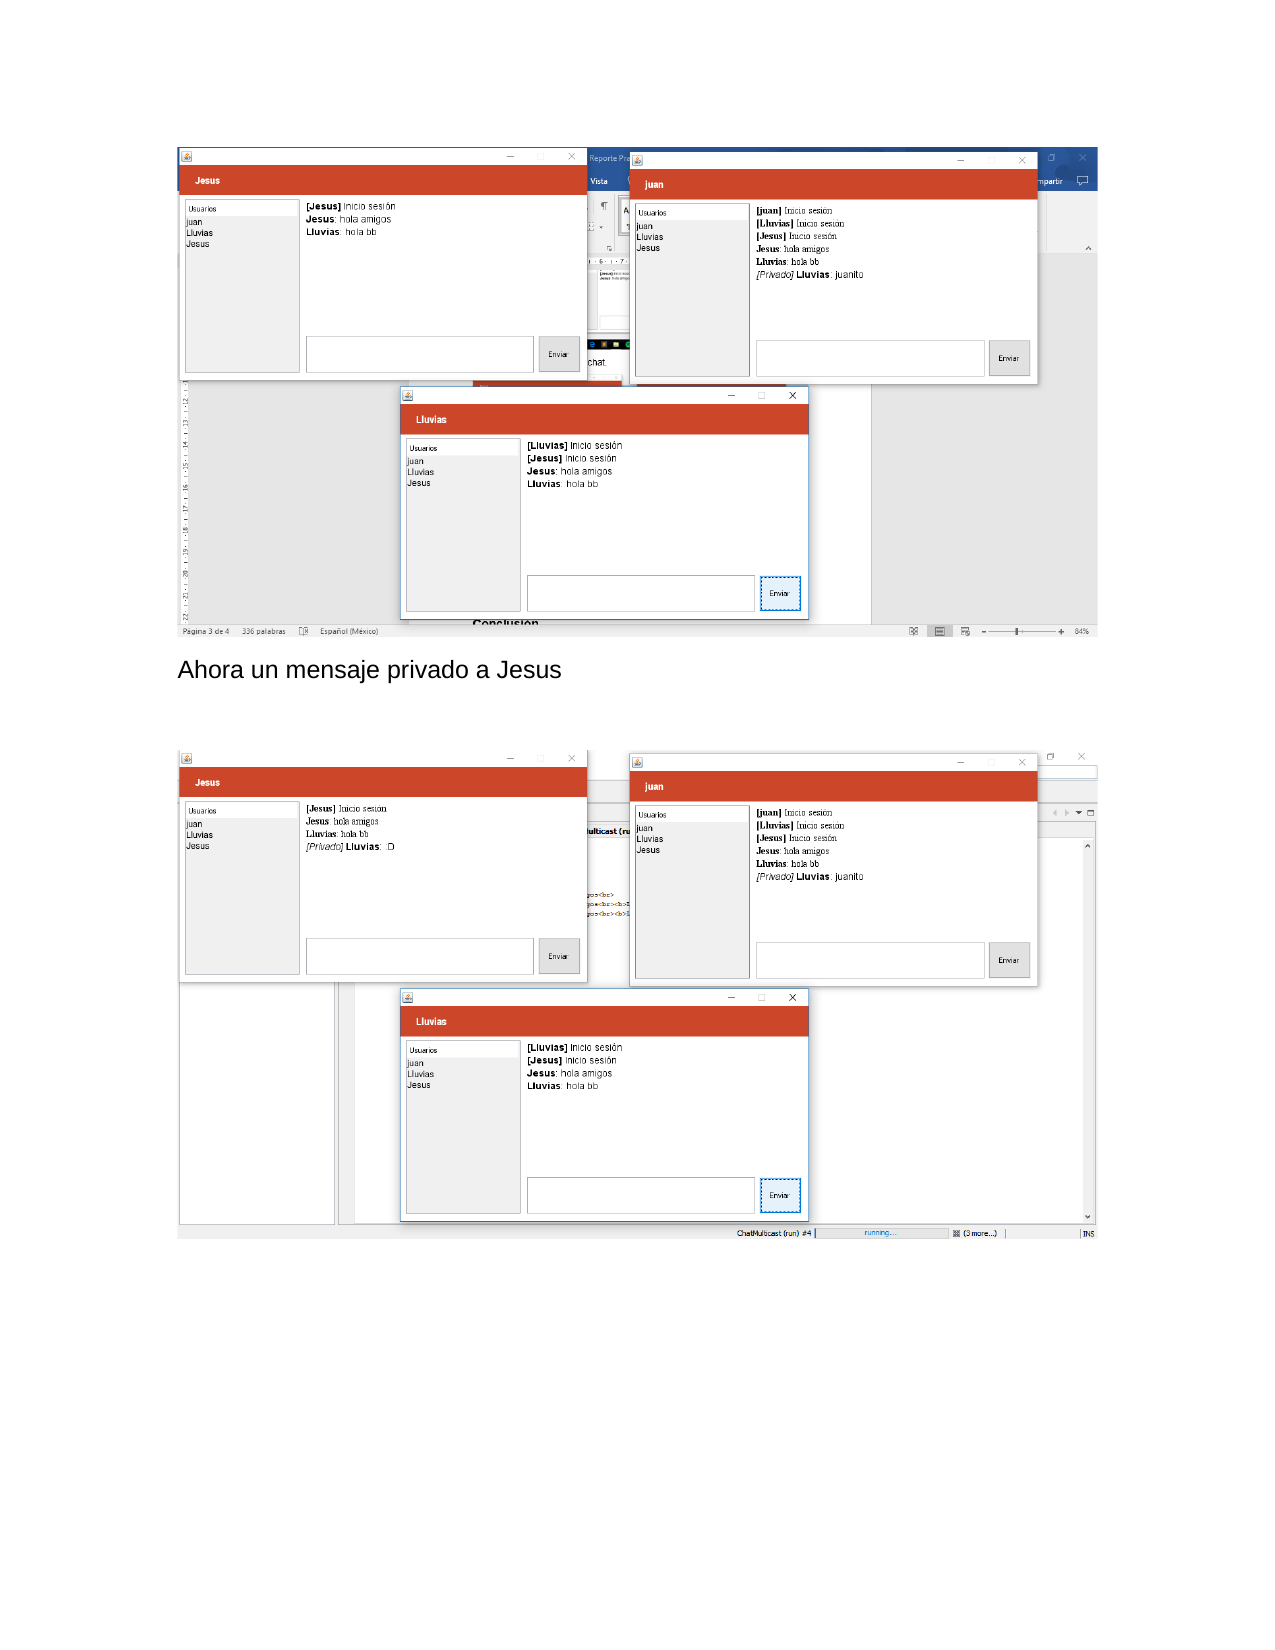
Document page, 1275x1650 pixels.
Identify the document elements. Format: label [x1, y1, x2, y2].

picture [177, 750, 1098, 1239]
picture [177, 147, 1098, 637]
